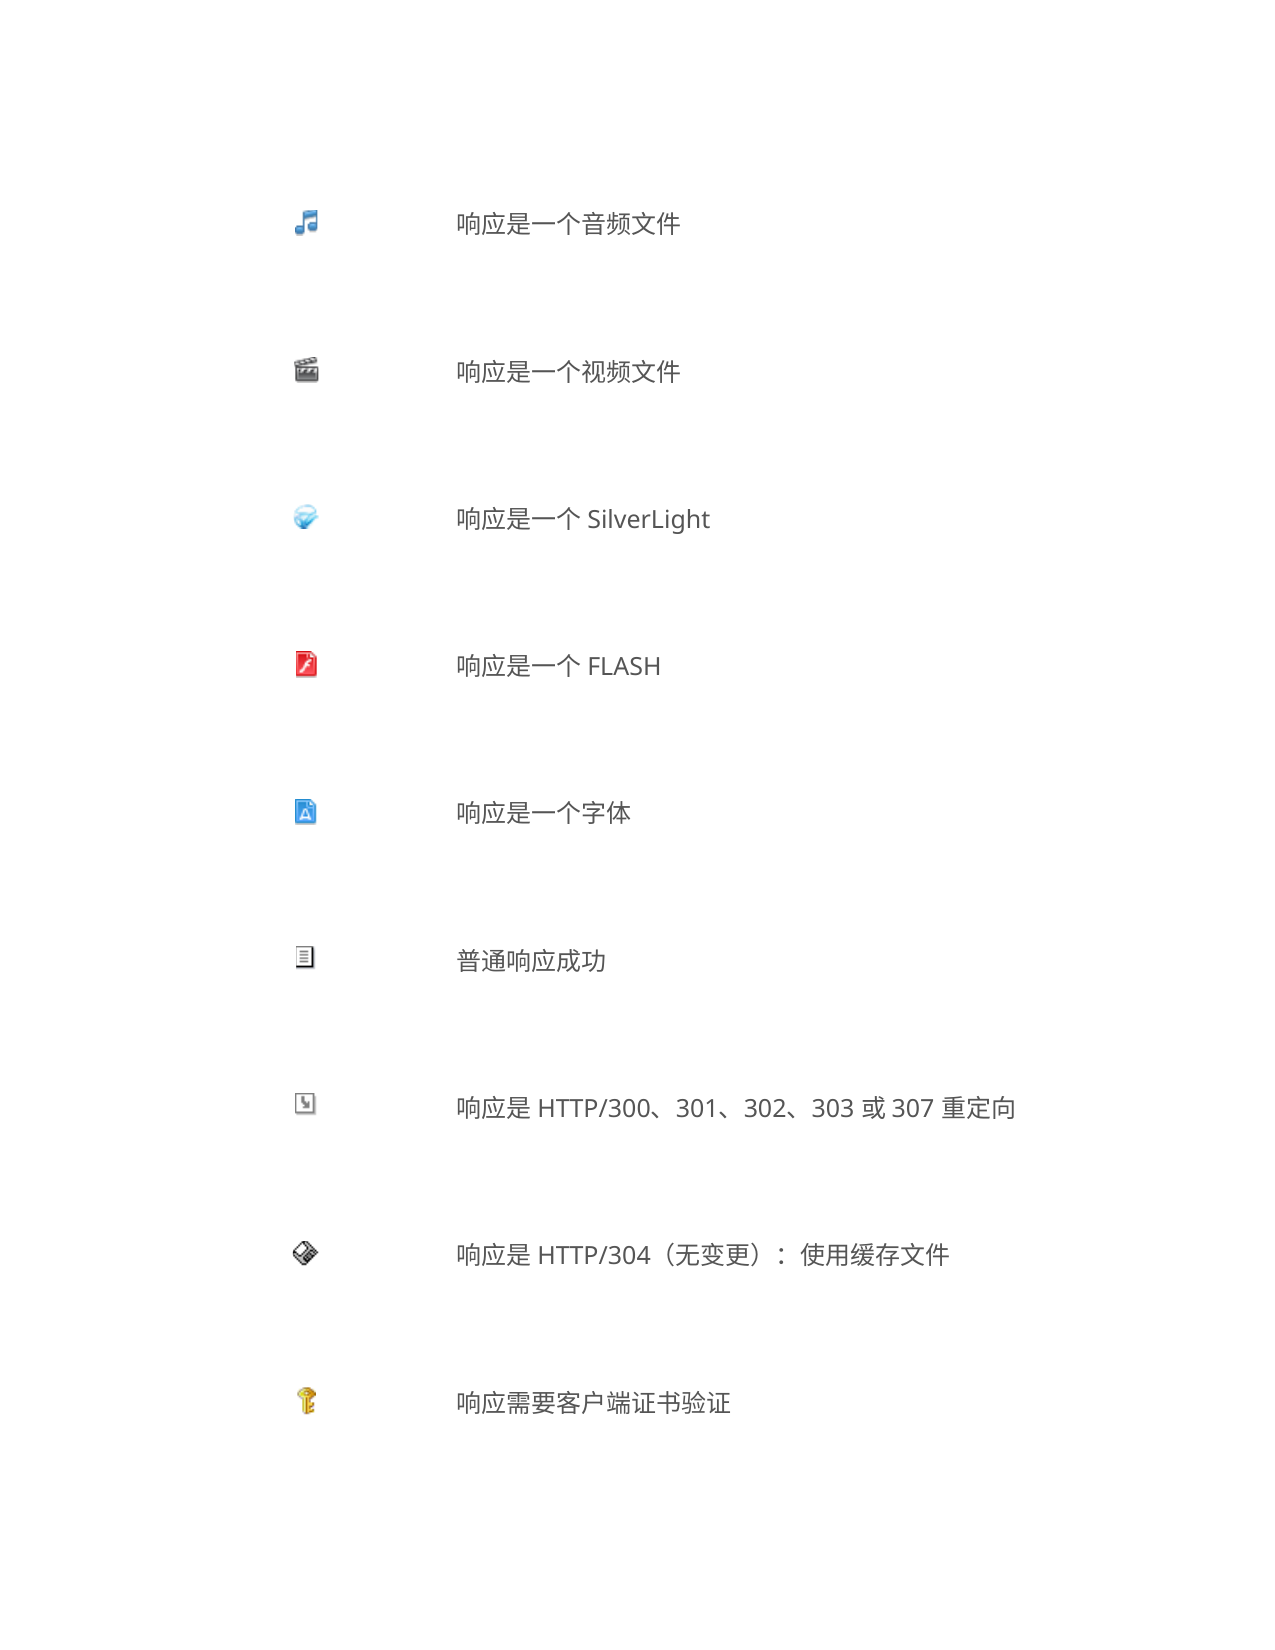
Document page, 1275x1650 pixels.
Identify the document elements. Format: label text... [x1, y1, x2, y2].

table_cell 响应是一个视频文件 [425, 297, 1087, 444]
picture [293, 504, 319, 529]
picture [296, 651, 317, 678]
table_cell 响应是一个音频文件 [425, 150, 1087, 297]
table_cell [188, 1034, 425, 1181]
picture [296, 1386, 316, 1416]
picture [296, 946, 317, 971]
picture [295, 210, 318, 236]
table_cell [188, 739, 425, 886]
table_cell 响应是一个字体 [425, 739, 1087, 886]
table_cell [188, 297, 425, 444]
picture [295, 1093, 318, 1117]
table_cell 响应是一个 SilverLight [425, 445, 1087, 592]
table_cell [188, 1328, 425, 1476]
table_cell [188, 1181, 425, 1328]
picture [292, 1241, 320, 1267]
picture [295, 799, 318, 825]
table_cell [188, 592, 425, 739]
table_cell [188, 886, 425, 1034]
table_cell 响应需要客户端证书验证 [425, 1328, 1087, 1476]
picture [294, 357, 319, 383]
table_cell 响应是 HTTP/300、301、302、303 或 307 重定向 [425, 1034, 1087, 1181]
table_cell 普通响应成功 [425, 886, 1087, 1034]
table_cell 响应是一个 FLASH [425, 592, 1087, 739]
table_cell 响应是 HTTP/304（无变更）：使用缓存文件 [425, 1181, 1087, 1328]
table_cell [188, 150, 425, 297]
table_cell [188, 445, 425, 592]
